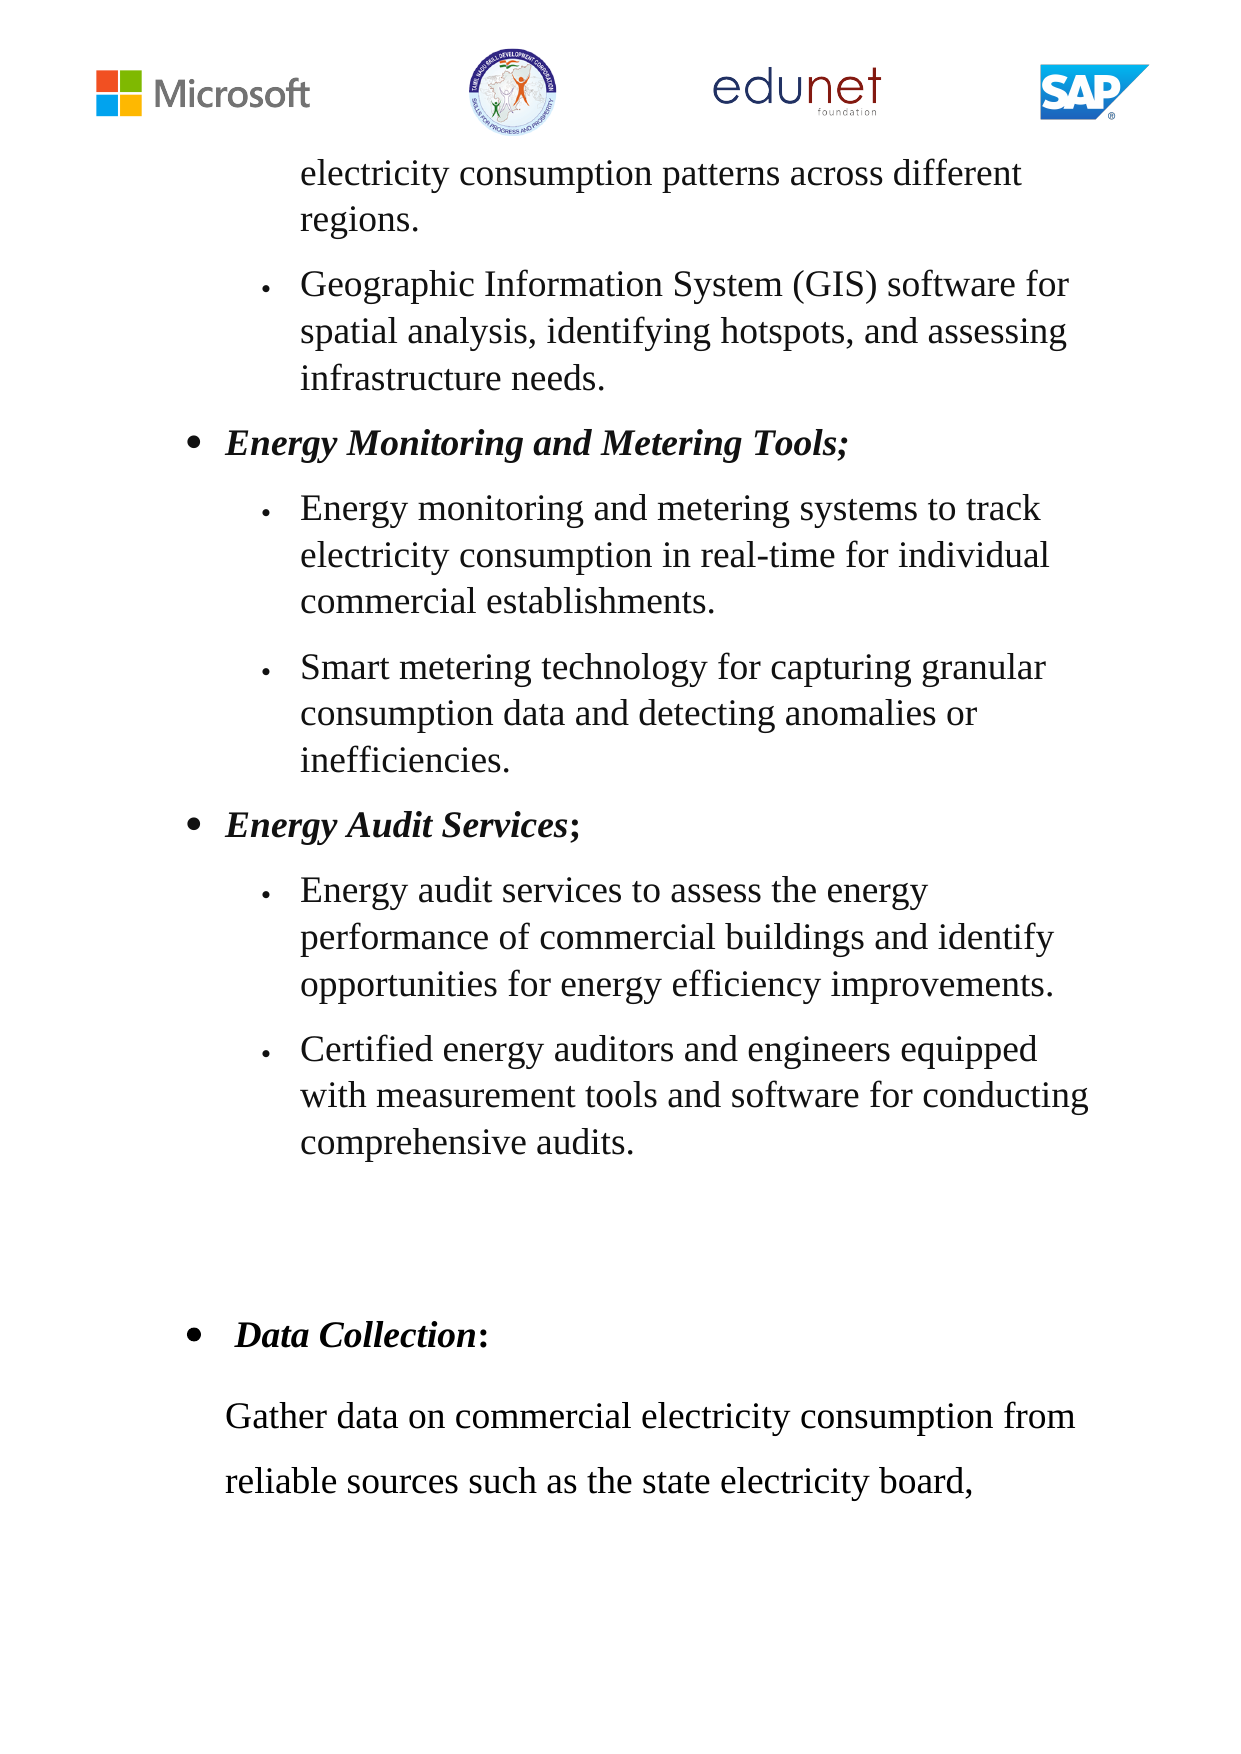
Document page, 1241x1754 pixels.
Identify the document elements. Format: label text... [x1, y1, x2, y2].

list Energy audit services to assess the energy performance of commercial buildings and identify opportunities for energy efficiency improvements. [262, 868, 1105, 1004]
list Certified energy auditors and engineers equipped with measurement tools and software for conducting comprehensive audits. [262, 1026, 1105, 1162]
picture [466, 45, 558, 137]
list Energy monitoring and metering systems to track electricity consumption in real-time for individual commercial establishments. [262, 486, 1105, 622]
picture [706, 60, 889, 122]
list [262, 150, 1105, 240]
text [225, 1394, 1105, 1502]
list Geographic Information System (GIS) software for spatial analysis, identifying hotspots, and assessing infrastructure needs. [262, 262, 1105, 398]
list Energy Monitoring and Metering Tools; [187, 420, 1105, 463]
list Data Collection: [187, 1313, 1105, 1356]
picture [1039, 63, 1151, 121]
list Energy Audit Services; [187, 802, 1105, 846]
picture [91, 65, 316, 121]
list Smart metering technology for capturing granular consumption data and detecting anomalies or inefficiencies. [262, 644, 1105, 780]
